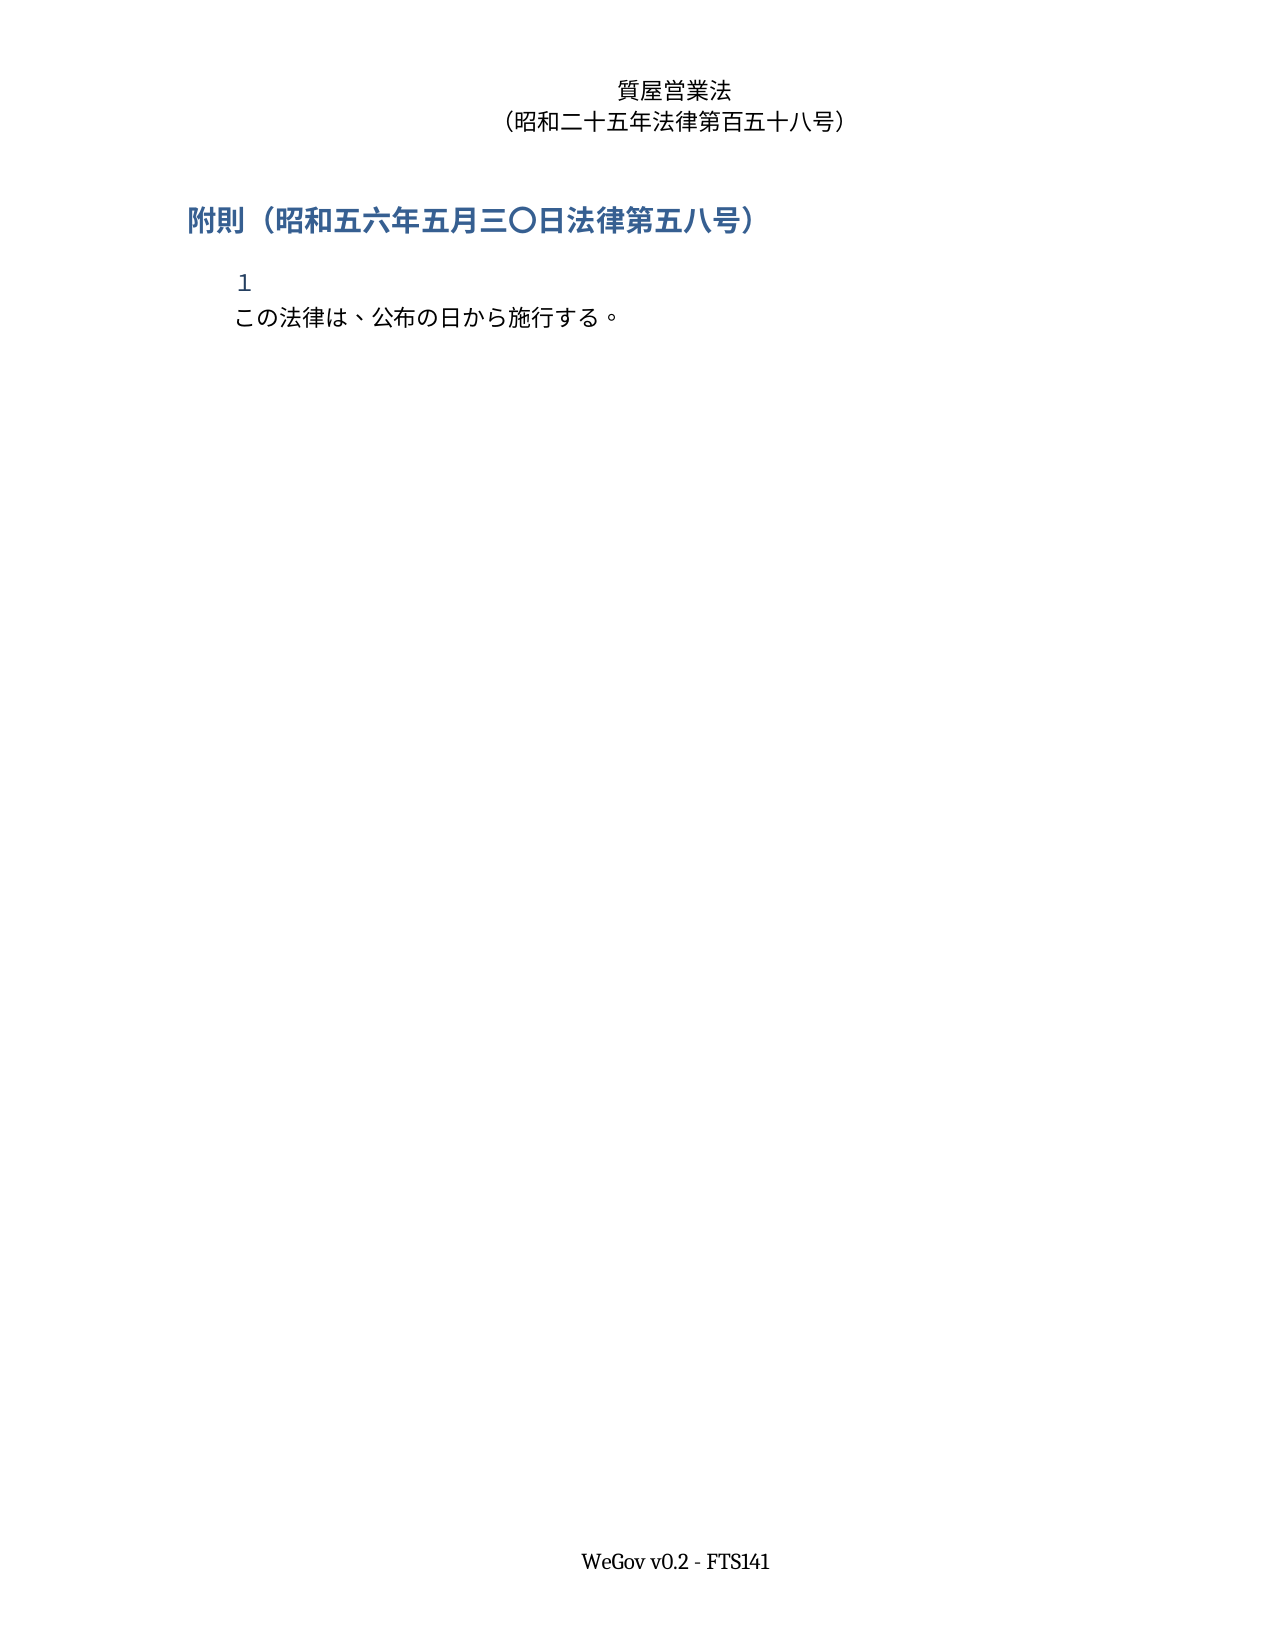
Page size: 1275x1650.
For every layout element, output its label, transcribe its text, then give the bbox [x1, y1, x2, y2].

text この法律は、公布の日から施行する。 [233, 302, 1087, 334]
subtitle １ [233, 266, 1087, 298]
subtitle 附則（昭和五六年五月三〇日法律第五八号） [187, 200, 1087, 240]
